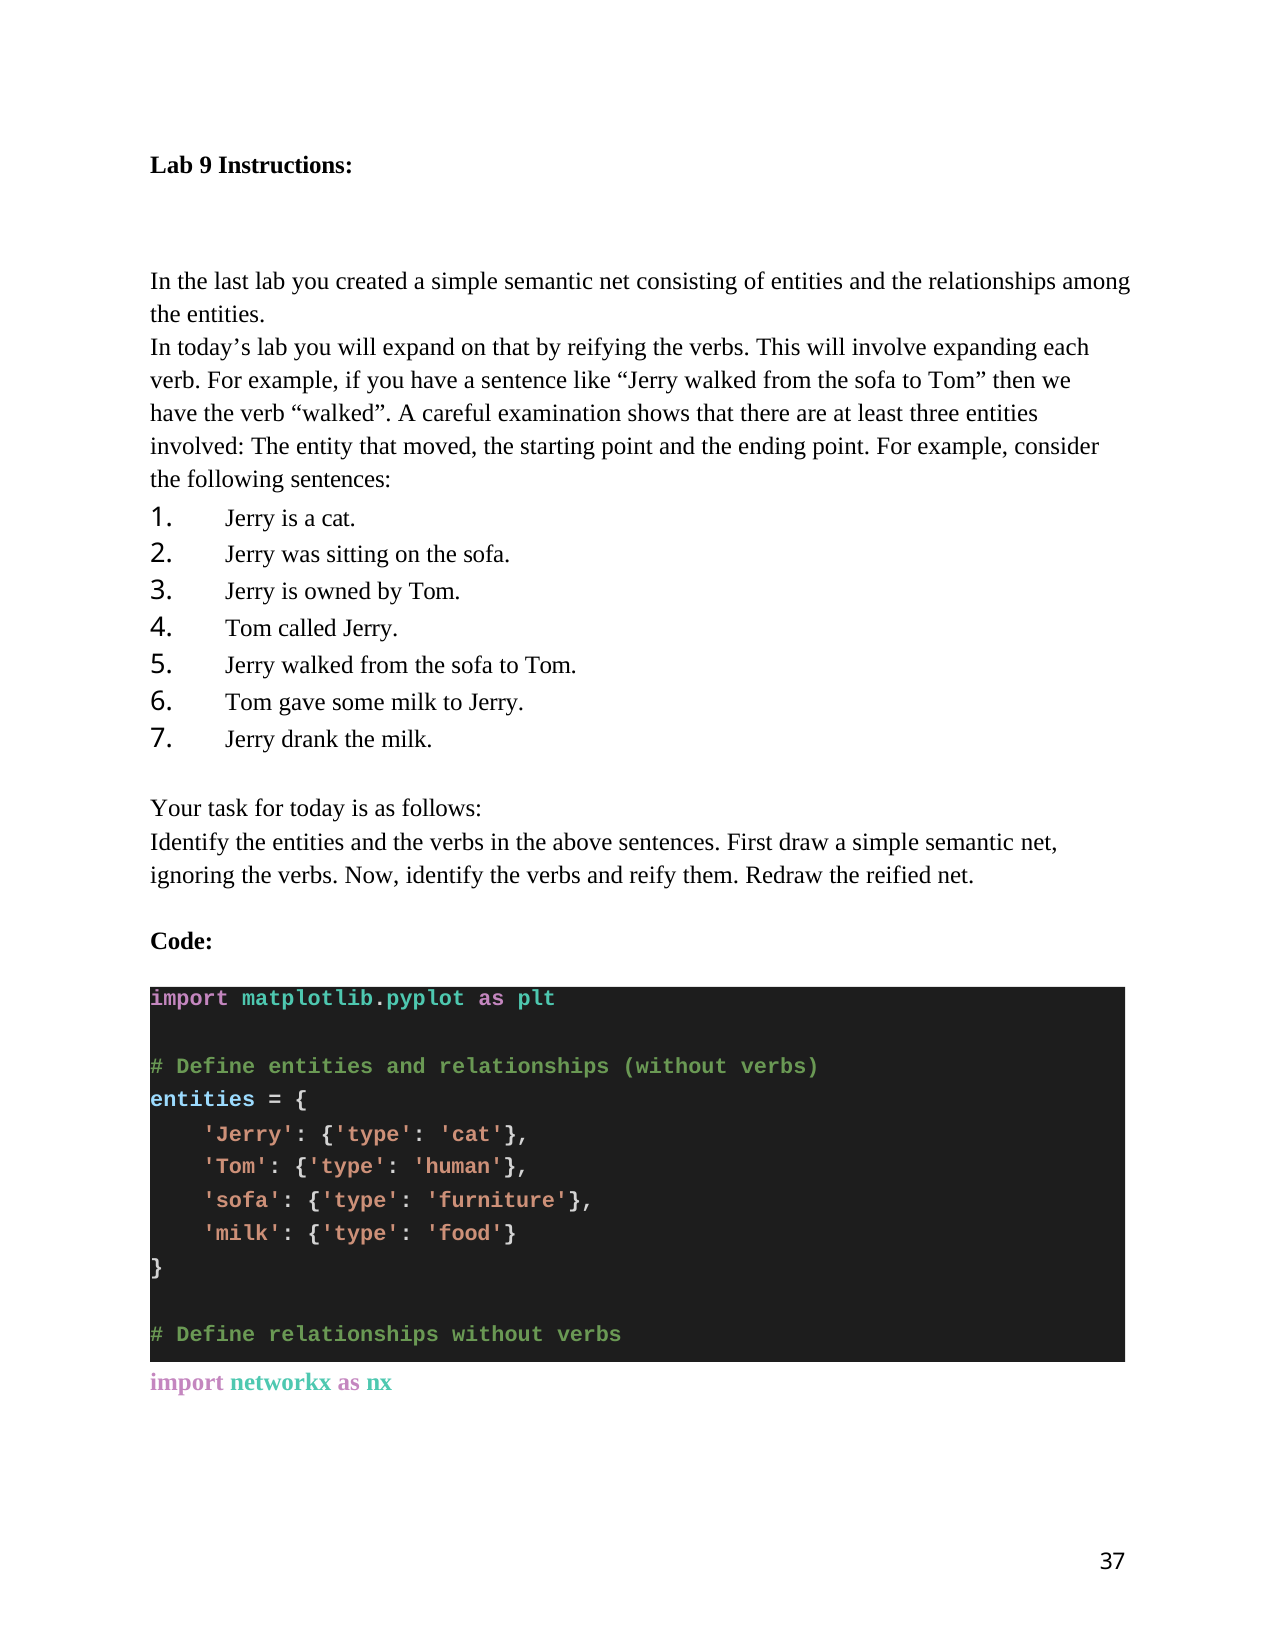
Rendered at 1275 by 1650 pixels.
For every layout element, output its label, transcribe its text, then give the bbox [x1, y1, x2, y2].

subtitle In the last lab you created a simple semantic net consisting of entities and the relationships among the entities. [150, 266, 1139, 328]
subtitle Jerry was sitting on the sofa. [150, 534, 1139, 571]
subtitle Code: [150, 926, 1139, 955]
subtitle Tom called Jerry. [150, 608, 1139, 644]
text import networkx as nx [150, 960, 1139, 1395]
subtitle Lab 9 Instructions: [150, 150, 1139, 179]
subtitle Jerry is a cat. [150, 497, 1139, 534]
subtitle Identify the entities and the verbs in the above sentences. First draw a simple semantic net, ignoring the verbs. Now, identify the verbs and reify them. Redraw the reified net. [150, 827, 1139, 888]
subtitle Jerry drank the milk. [150, 718, 1139, 755]
subtitle In today’s lab you will expand on that by reifying the verbs. This will involve expanding each verb. For example, if you have a sentence like “Jerry walked from the sofa to Tom” then we have the verb “walked”. A careful examination shows that there are at least three entities involved: The entity that moved, the starting point and the ending point. For example, consider the following sentences: [150, 332, 1122, 493]
subtitle Tom gave some milk to Jerry. [150, 681, 1139, 718]
subtitle Your task for today is as follows: [150, 793, 1139, 822]
subtitle Jerry is owned by Tom. [150, 571, 1139, 608]
subtitle Jerry walked from the sofa to Tom. [150, 644, 1139, 681]
